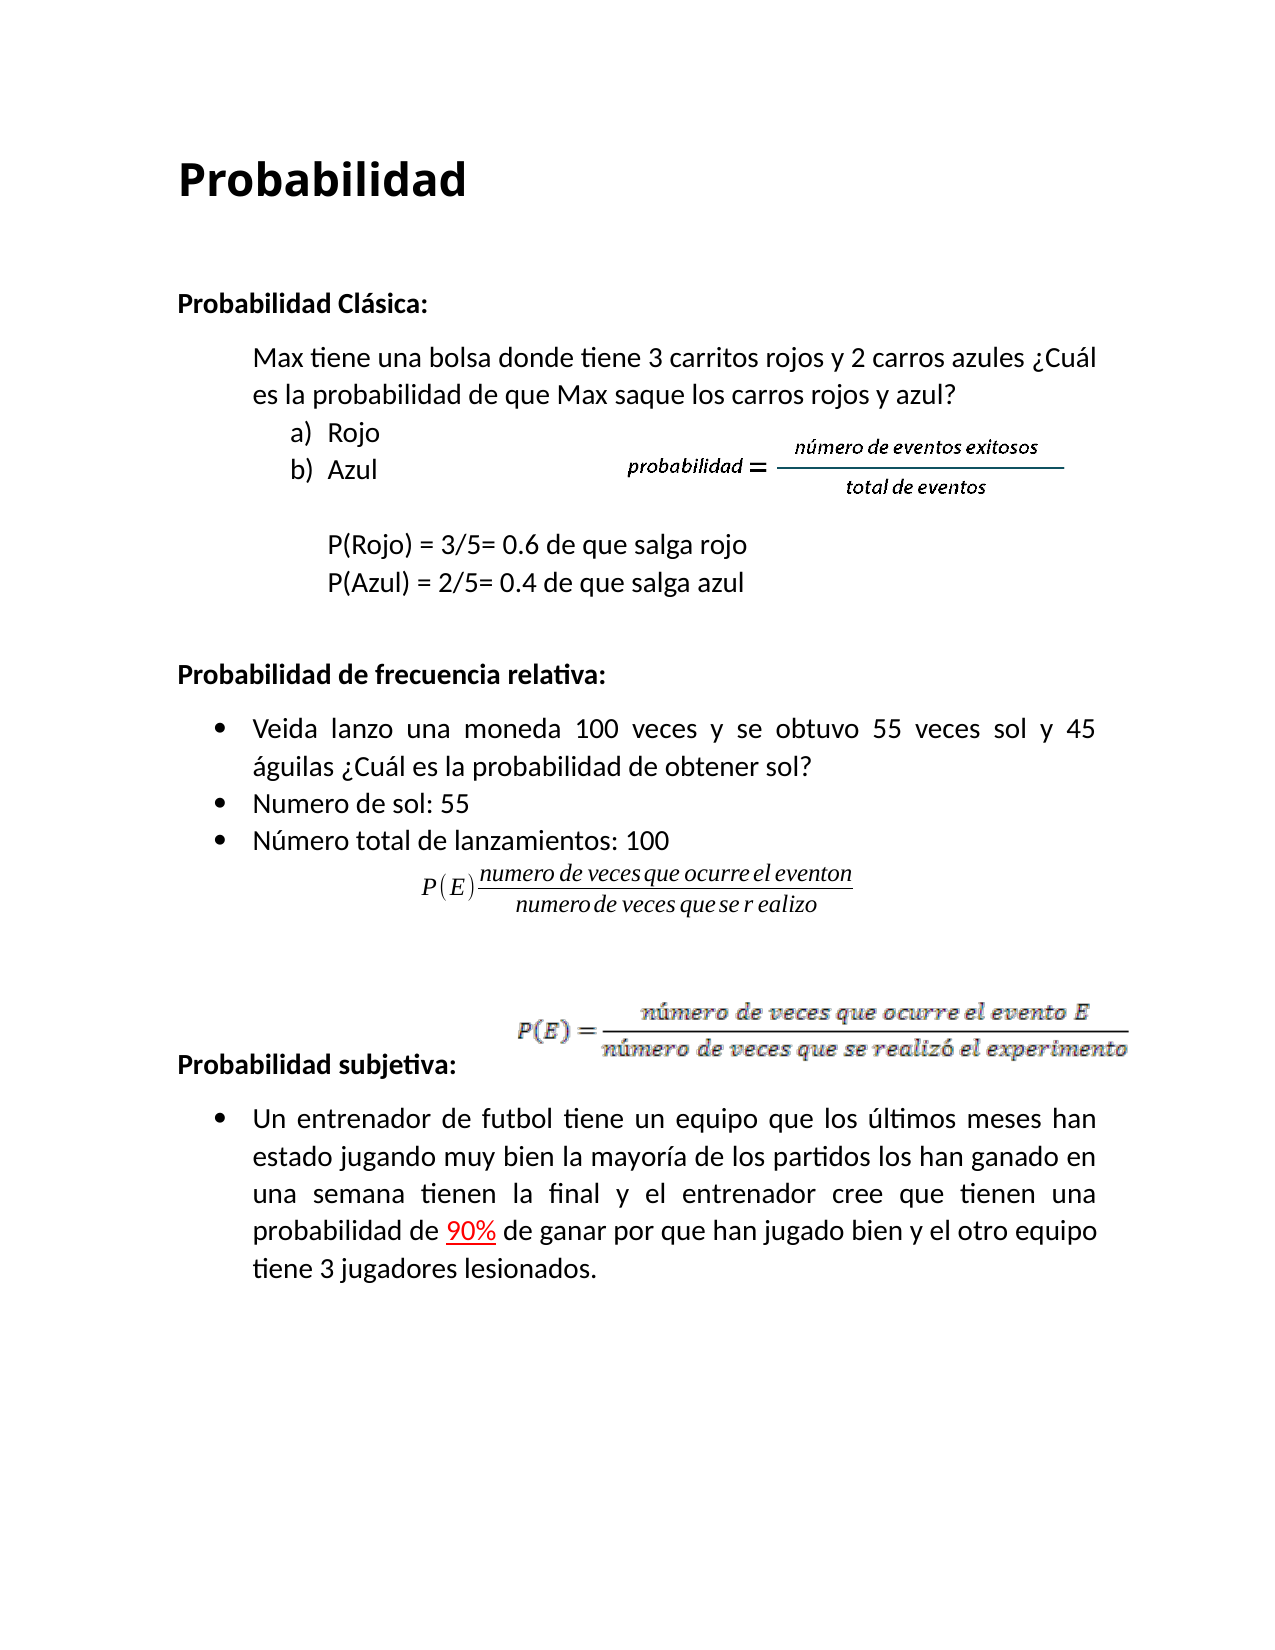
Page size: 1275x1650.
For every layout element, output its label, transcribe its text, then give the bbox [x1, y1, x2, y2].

list Rojo [290, 414, 1098, 449]
text Probabilidad de frecuencia relativa: [177, 656, 1098, 691]
list Número total de lanzamientos: 100 [215, 822, 1098, 858]
list Azul [290, 451, 609, 487]
text Probabilidad [177, 148, 1098, 210]
list P(Rojo) = 3/5= 0.6 de que salga rojo [327, 526, 1098, 562]
list Un entrenador de futbol tiene un equipo que los últimos meses han estado jugando muy bien la mayoría de los partidos los han ganado en una semana tienen la final y el entrenador cree que tienen una probabilidad de 90% de ganar por que han jugado bien y el otro equipo tiene 3 jugadores lesionados. [215, 1100, 1098, 1285]
list Numero de sol: 55 [215, 785, 1098, 821]
text Probabilidad Clásica: [177, 285, 1098, 320]
picture [517, 1001, 1129, 1069]
text Probabilidad subjetiva: [177, 1046, 1098, 1081]
list P(Azul) = 2/5= 0.4 de que salga azul [327, 564, 1098, 599]
list Max tiene una bolsa donde tiene 3 carritos rojos y 2 carros azules ¿Cuál es la probabilidad de que Max saque los carros rojos y azul? [252, 339, 1098, 412]
list Veida lanzo una moneda 100 veces y se obtuvo 55 veces sol y 45 águilas ¿Cuál es la probabilidad de obtener sol? [215, 710, 1098, 783]
picture [609, 415, 1098, 527]
